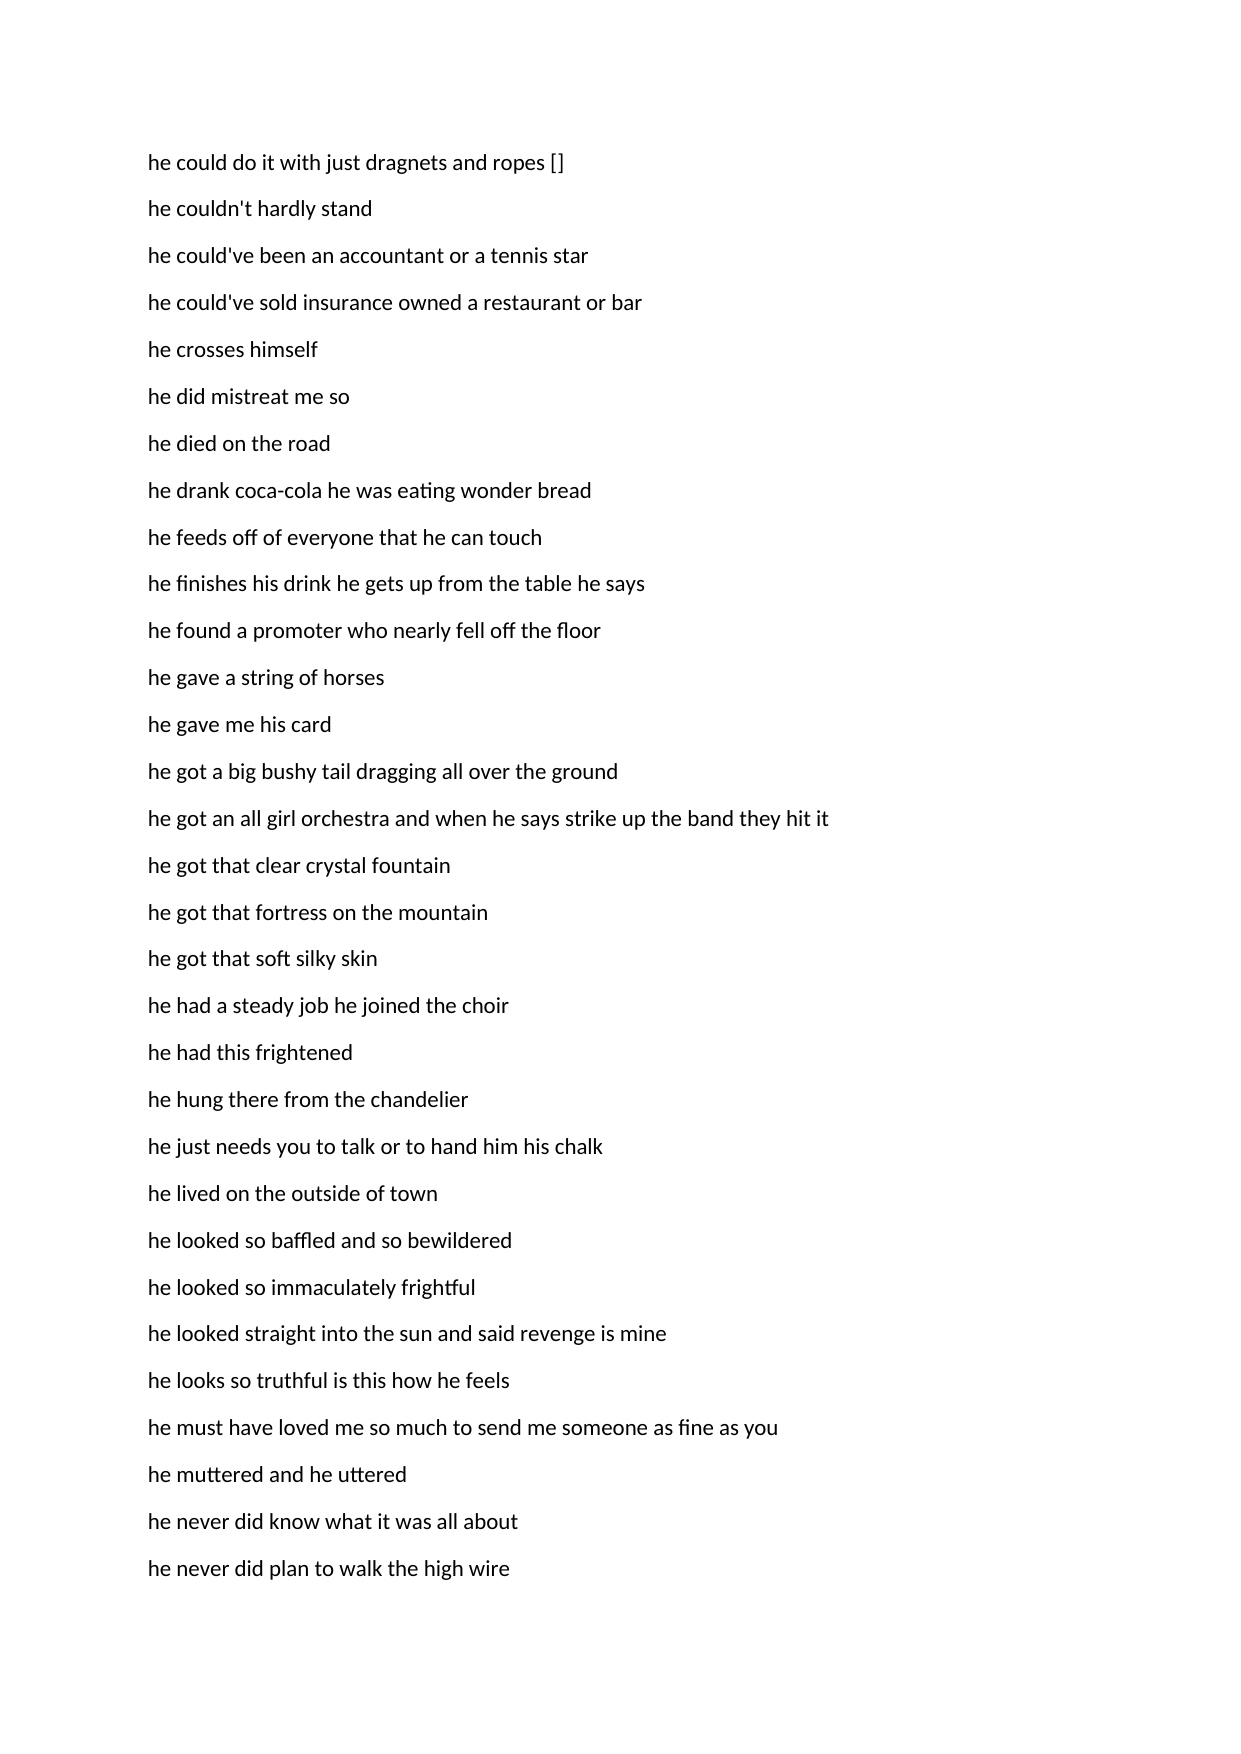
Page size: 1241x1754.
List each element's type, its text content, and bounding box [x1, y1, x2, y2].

text he finishes his drink he gets up from the table he says [148, 569, 1093, 597]
text he feeds off of everyone that he can touch [148, 523, 1093, 551]
text he gave a string of horses [148, 663, 1093, 691]
text he hung there from the chandelier [148, 1085, 1093, 1113]
text he muttered and he uttered [148, 1460, 1093, 1488]
text he must have loved me so much to send me someone as fine as you [148, 1413, 1093, 1441]
text he did mistreat me so [148, 382, 1093, 410]
text he died on the road [148, 429, 1093, 457]
text he drank coca-cola he was eating wonder bread [148, 476, 1093, 504]
text he couldn't hardly stand [148, 194, 1093, 222]
text he crosses himself [148, 335, 1093, 363]
text he never did plan to walk the high wire [148, 1554, 1093, 1582]
text he got a big bushy tail dragging all over the ground [148, 757, 1093, 785]
text he got an all girl orchestra and when he says strike up the band they hit it [148, 804, 1093, 832]
text he gave me his card [148, 710, 1093, 738]
text he looked so immaculately frightful [148, 1273, 1093, 1301]
text he could've sold insurance owned a restaurant or bar [148, 288, 1093, 316]
text he got that fortress on the mountain [148, 898, 1093, 926]
text he looked so baffled and so bewildered [148, 1226, 1093, 1254]
text he could do it with just dragnets and ropes [] [148, 148, 1093, 176]
text he had this frightened [148, 1038, 1093, 1066]
text he got that clear crystal fountain [148, 851, 1093, 879]
text he had a steady job he joined the choir [148, 991, 1093, 1019]
text he lived on the outside of town [148, 1179, 1093, 1207]
text he never did know what it was all about [148, 1507, 1093, 1535]
text he looks so truthful is this how he feels [148, 1366, 1093, 1394]
text he just needs you to talk or to hand him his chalk [148, 1132, 1093, 1160]
text he could've been an accountant or a tennis star [148, 241, 1093, 269]
text he looked straight into the sun and said revenge is mine [148, 1319, 1093, 1347]
text he got that soft silky skin [148, 944, 1093, 972]
text he found a promoter who nearly fell off the floor [148, 616, 1093, 644]
